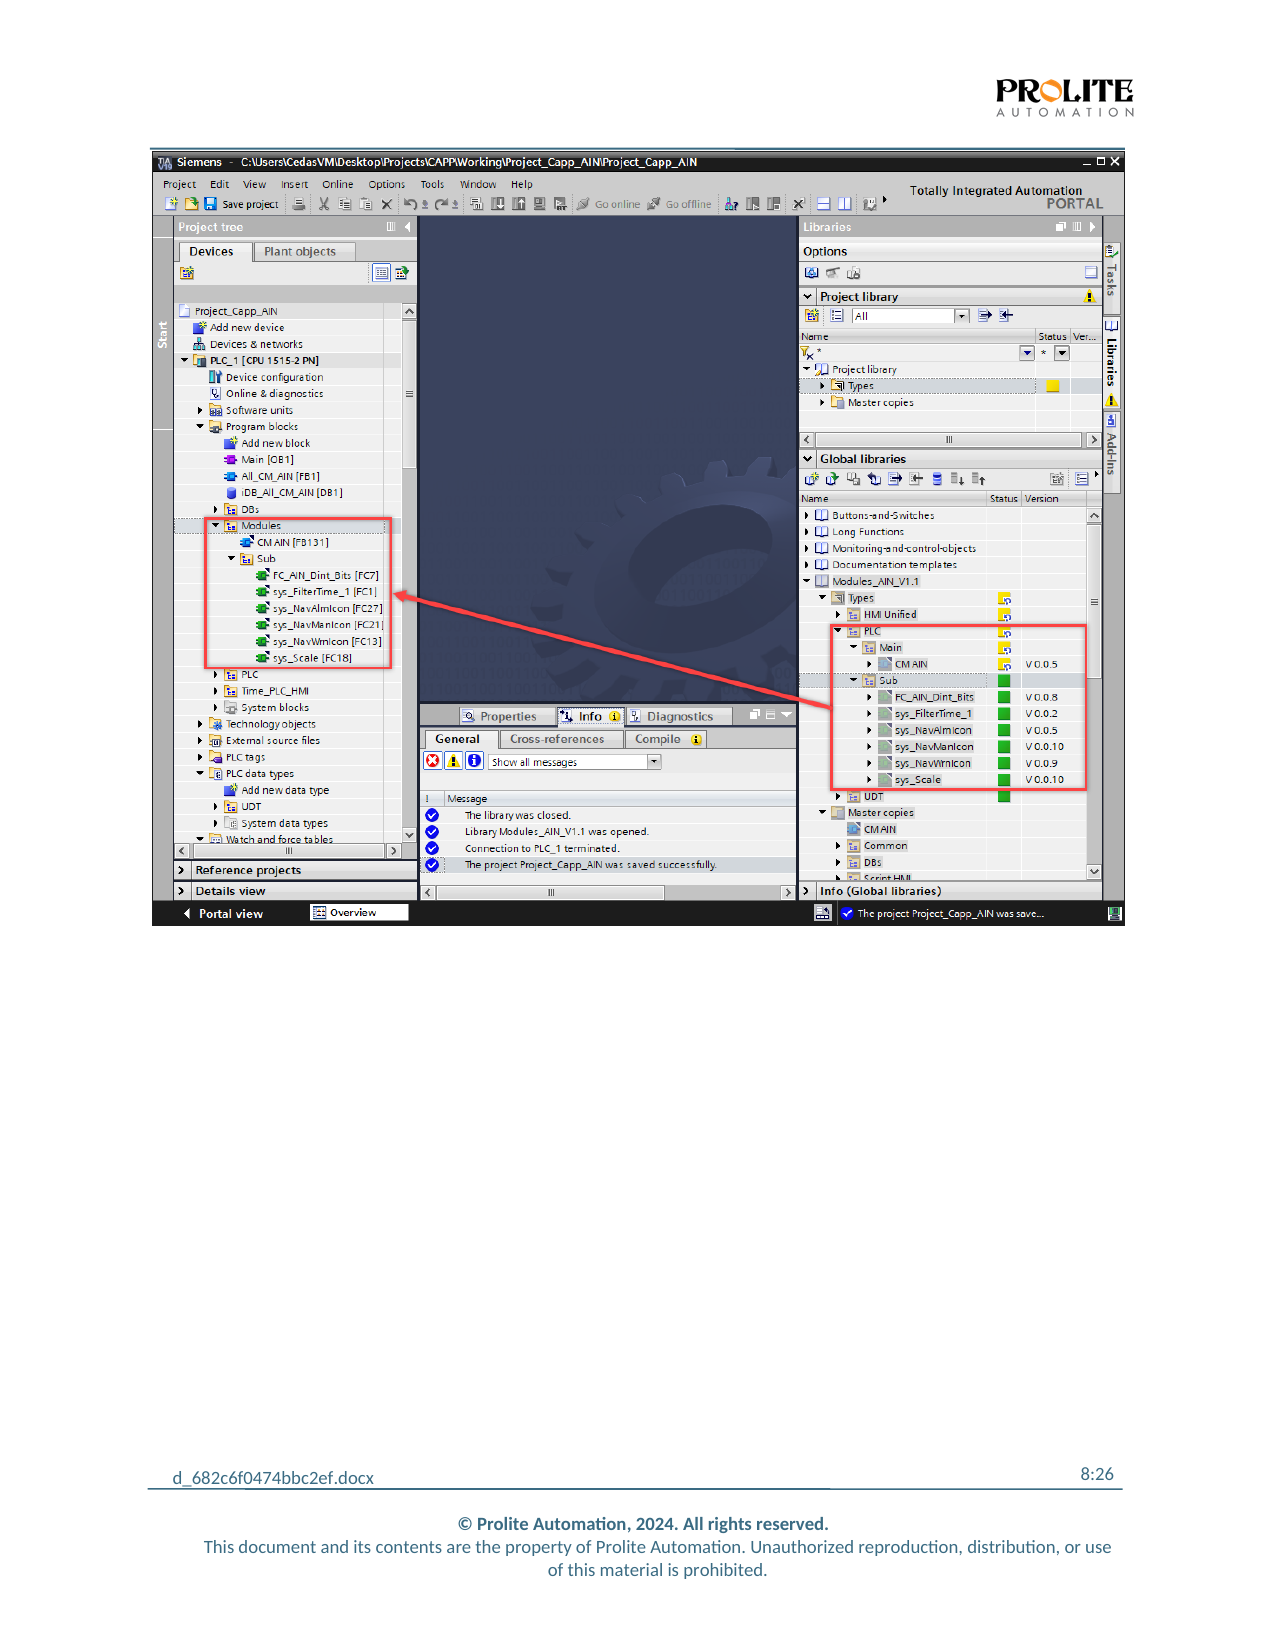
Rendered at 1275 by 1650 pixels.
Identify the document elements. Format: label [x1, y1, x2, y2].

picture [990, 69, 1139, 127]
picture [150, 150, 1125, 927]
